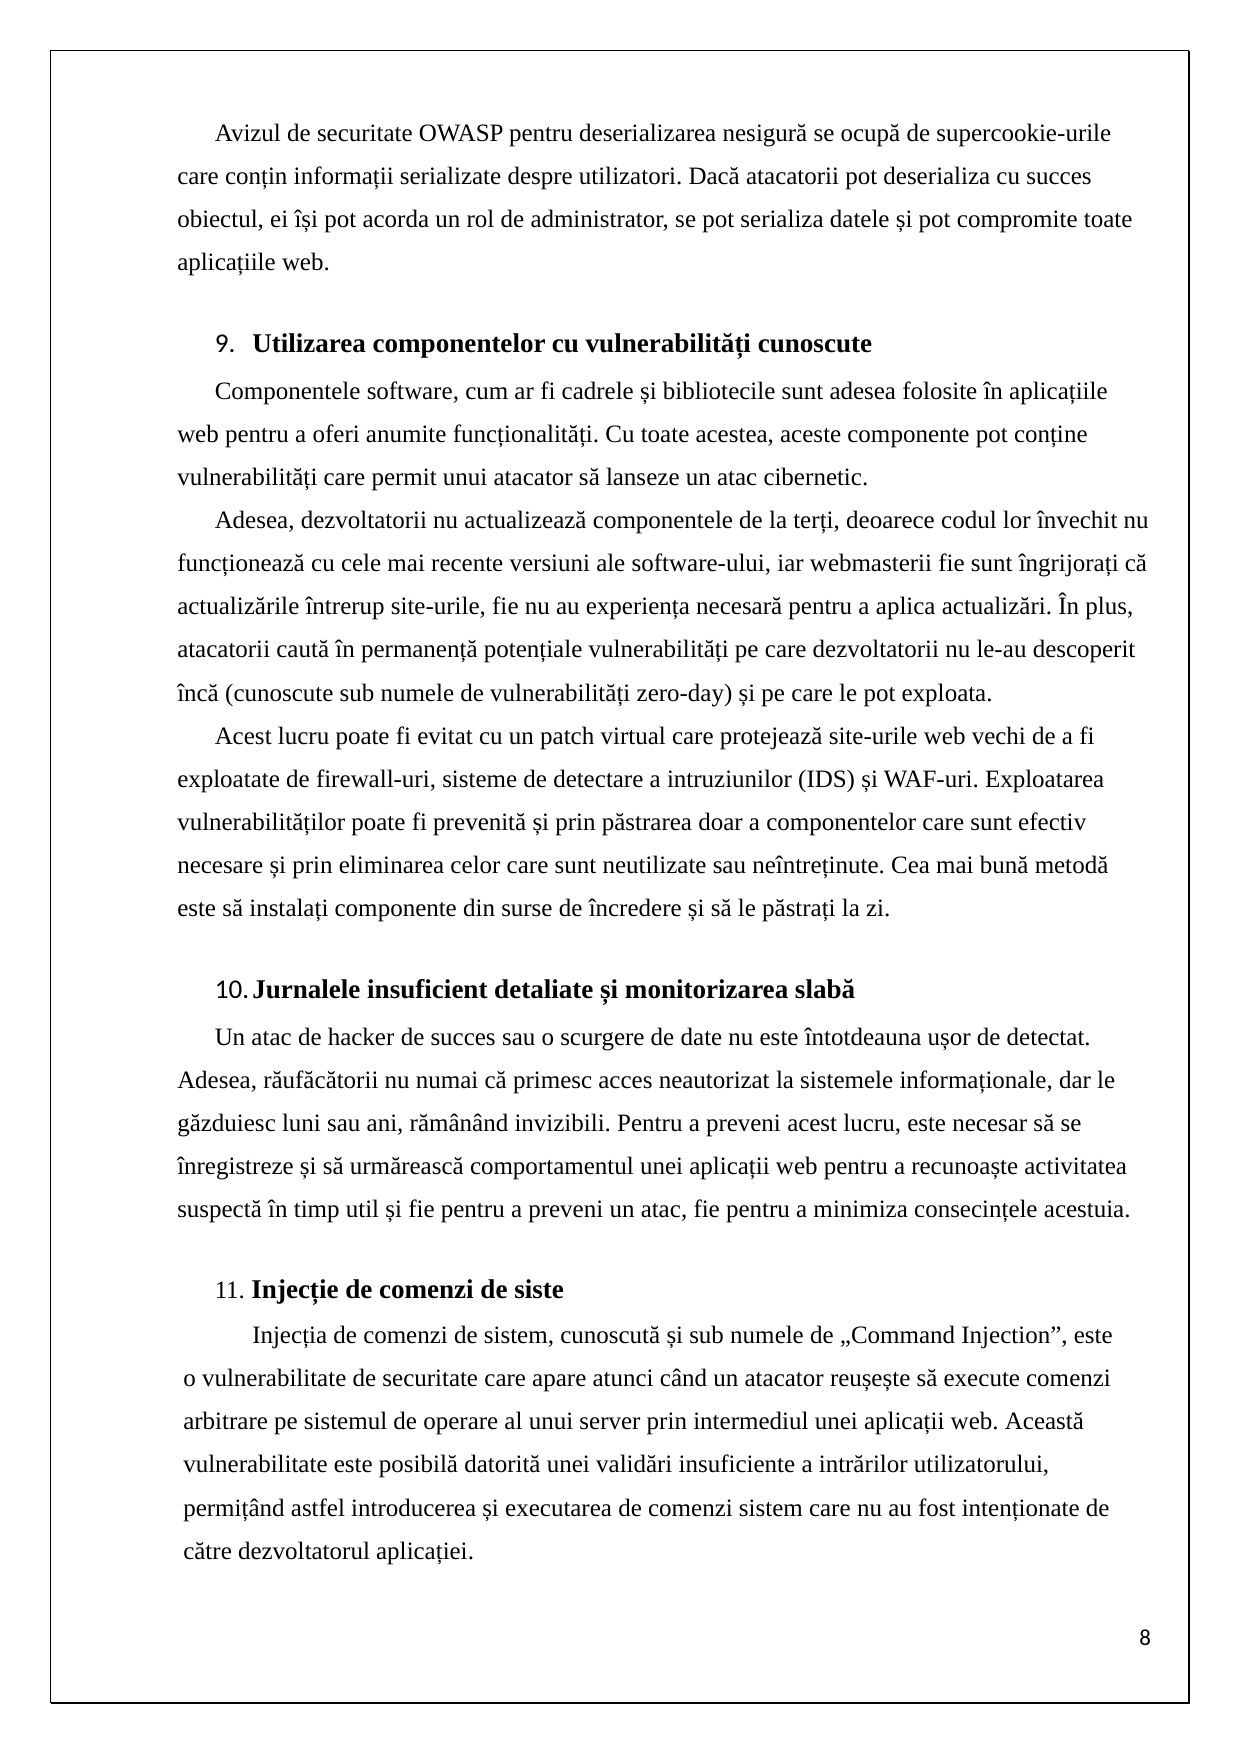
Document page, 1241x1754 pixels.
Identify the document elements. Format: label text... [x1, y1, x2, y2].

list Adesea, dezvoltatorii nu actualizează componentele de la terți, deoarece codul lor învechit nu funcționează cu cele mai recente versiuni ale software-ului, iar webmasterii fie sunt îngrijorați că actualizările întrerup site-urile, fie nu au experiența necesară pentru a aplica actualizări. În plus, atacatorii caută în permanență potențiale vulnerabilități pe care dezvoltatorii nu le-au descoperit încă (cunoscute sub numele de vulnerabilități zero-day) și pe care le pot exploata. [177, 505, 1151, 706]
list Un atac de hacker de succes sau o scurgere de date nu este întotdeauna ușor de detectat. Adesea, răufăcătorii nu numai că primesc acces neautorizat la sistemele informaționale, dar le găzduiesc luni sau ani, rămânând invizibili. Pentru a preveni acest lucru, este necesar să se înregistreze și să urmărească comportamentul unei aplicații web pentru a recunoaște activitatea suspectă în timp util și fie pentru a preveni un atac, fie pentru a minimiza consecințele acestuia. [177, 1022, 1151, 1223]
list Utilizarea componentelor cu vulnerabilități cunoscute [214, 326, 1151, 359]
list Avizul de securitate OWASP pentru deserializarea nesigură se ocupă de supercookie-urile care conțin informații serializate despre utilizatori. Dacă atacatorii pot deserializa cu succes obiectul, ei își pot acorda un rol de administrator, se pot serializa datele și pot compromite toate aplicațiile web. [177, 118, 1151, 276]
list Componentele software, cum ar fi cadrele și bibliotecile sunt adesea folosite în aplicațiile web pentru a oferi anumite funcționalități. Cu toate acestea, aceste componente pot conține vulnerabilități care permit unui atacator să lanseze un atac cibernetic. [177, 376, 1151, 491]
list 11. Injecție de comenzi de siste [214, 1273, 1151, 1304]
list Injecția de comenzi de sistem, cunoscută și sub numele de „Command Injection”, este o vulnerabilitate de securitate care apare atunci când un atacator reușește să execute comenzi arbitrare pe sistemul de operare al unui server prin intermediul unei aplicații web. Această vulnerabilitate este posibilă datorită unei validări insuficiente a intrărilor utilizatorului, permițând astfel introducerea și executarea de comenzi sistem care nu au fost intenționate de către dezvoltatorul aplicației. [183, 1320, 1115, 1564]
list Jurnalele insuficient detaliate și monitorizarea slabă [214, 972, 1151, 1005]
list Acest lucru poate fi evitat cu un patch virtual care protejează site-urile web vechi de a fi exploatate de firewall-uri, sisteme de detectare a intruziunilor (IDS) și WAF-uri. Exploatarea vulnerabilităților poate fi prevenită și prin păstrarea doar a componentelor care sunt efectiv necesare și prin eliminarea celor care sunt neutilizate sau neîntreținute. Cea mai bună metodă este să instalați componente din surse de încredere și să le păstrați la zi. [177, 721, 1151, 922]
